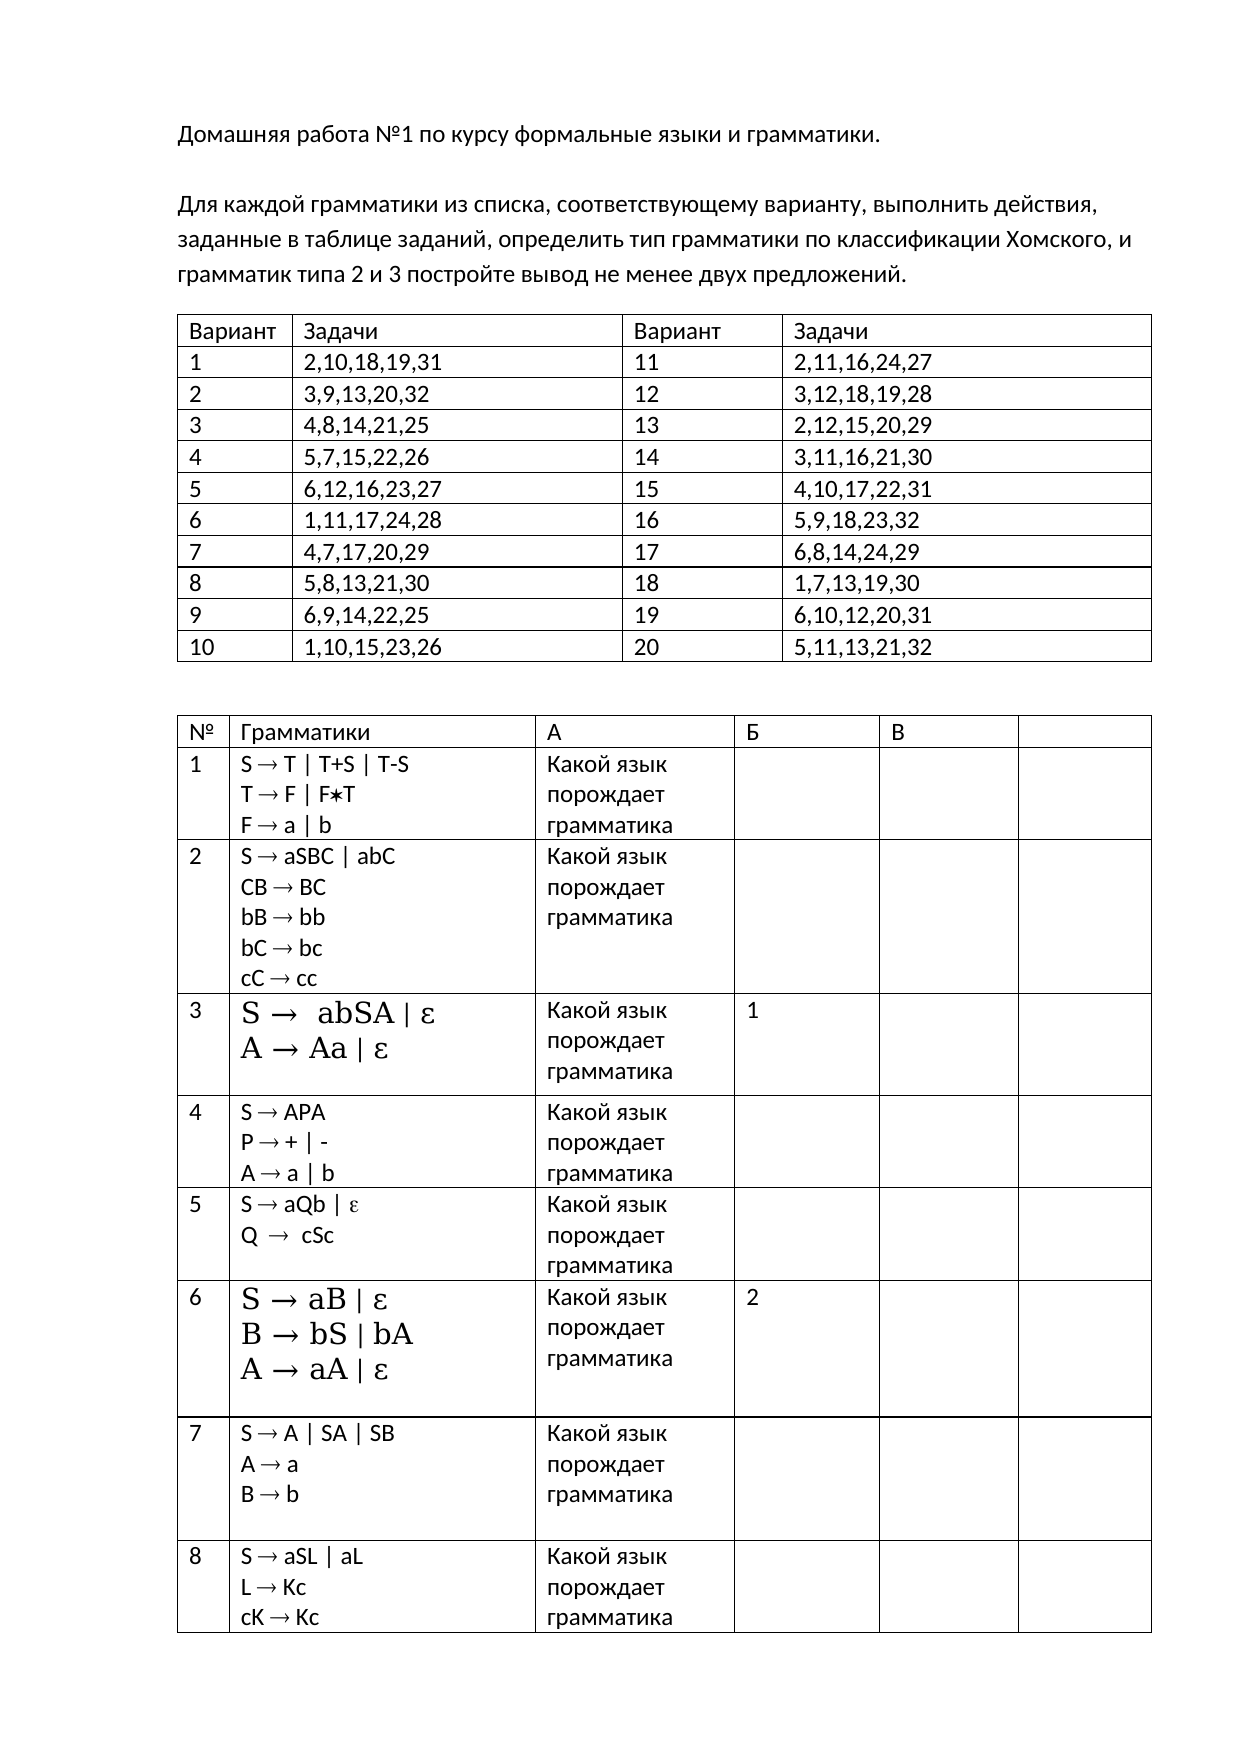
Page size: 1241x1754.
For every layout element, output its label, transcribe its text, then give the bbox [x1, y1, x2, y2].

table_cell 1 [178, 347, 292, 377]
table_cell Какой язык порождает грамматика [536, 840, 734, 993]
table_cell 12 [623, 378, 782, 409]
table_cell 13 [623, 410, 782, 440]
table_cell 2,10,18,19,31 [293, 347, 622, 377]
table_cell [1019, 1188, 1151, 1280]
table_cell Какой язык порождает грамматика [536, 1188, 734, 1280]
table_cell 6,9,14,22,25 [293, 599, 622, 629]
table_cell [1019, 1096, 1151, 1187]
table_cell [880, 1418, 1018, 1539]
table_cell 1 [735, 994, 879, 1094]
table_cell 14 [623, 441, 782, 472]
table_header Вариант [623, 315, 782, 346]
table_cell S  APA P  + | - A  a | b [230, 1096, 535, 1187]
table_header Б [735, 716, 879, 747]
table_cell 6,8,14,24,29 [783, 536, 1151, 566]
table_cell 1,7,13,19,30 [783, 568, 1151, 598]
table_cell [880, 748, 1018, 839]
table_cell S  aQb |  Q cSc [230, 1188, 535, 1280]
table_cell [880, 1541, 1018, 1632]
table_cell 2,11,16,24,27 [783, 347, 1151, 377]
table_cell 7 [178, 536, 292, 566]
table_cell 4 [178, 441, 292, 472]
table_cell [1019, 840, 1151, 993]
table_cell S  T | T+S | T-S T  F | FT F  a | b [230, 748, 535, 839]
table_cell 3,12,18,19,28 [783, 378, 1151, 409]
table_cell 6 [178, 1281, 229, 1416]
table_cell 5 [178, 473, 292, 503]
table_cell 18 [623, 568, 782, 598]
table_cell S → aB | ε B → bS | bA A → aA | ε [230, 1281, 535, 1416]
text Домашняя работа №1 по курсу формальные языки и грамматики. Для каждой грамматики из списка, соответствующему варианту, выполнить действия, заданные в таблице заданий, определить тип грамматики по классификации Хомского, и грамматик типа 2 и 3 постройте вывод не менее двух предложений. [177, 118, 1152, 289]
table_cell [230, 1541, 535, 1632]
table_cell [735, 1541, 879, 1632]
table_cell 17 [623, 536, 782, 566]
table_header А [536, 716, 734, 747]
table_cell 1 [178, 748, 229, 839]
table_cell [880, 1281, 1018, 1416]
table_cell Какой язык порождает грамматика [536, 994, 734, 1094]
table_cell 3 [178, 410, 292, 440]
table_cell S → abSA | ε A → Aa | ε [230, 994, 535, 1094]
table_header Грамматики [230, 716, 535, 747]
table_cell 5,7,15,22,26 [293, 441, 622, 472]
table_cell 15 [623, 473, 782, 503]
table_cell 5,9,18,23,32 [783, 504, 1151, 535]
table_header Вариант [178, 315, 292, 346]
table_header Задачи [783, 315, 1151, 346]
table_header [1019, 716, 1151, 747]
table_cell 8 [178, 568, 292, 598]
table_cell [1019, 1281, 1151, 1416]
table_cell 3,9,13,20,32 [293, 378, 622, 409]
table_cell 7 [178, 1418, 229, 1539]
table_cell 3 [178, 994, 229, 1094]
table_cell [735, 1418, 879, 1539]
table_cell 16 [623, 504, 782, 535]
table_cell [1019, 1541, 1151, 1632]
table_cell [1019, 994, 1151, 1094]
table_header № [178, 716, 229, 747]
table_cell [735, 1096, 879, 1187]
table_cell 6 [178, 504, 292, 535]
table_cell 9 [178, 599, 292, 629]
table_cell 4,10,17,22,31 [783, 473, 1151, 503]
table_cell 8 [178, 1541, 229, 1632]
table_cell 11 [623, 347, 782, 377]
table_cell 5,8,13,21,30 [293, 568, 622, 598]
table_cell 10 [178, 631, 292, 661]
table_cell [880, 840, 1018, 993]
table_cell 6,10,12,20,31 [783, 599, 1151, 629]
table_header В [880, 716, 1018, 747]
table_cell [880, 1188, 1018, 1280]
table_cell 2,12,15,20,29 [783, 410, 1151, 440]
table_header Задачи [293, 315, 622, 346]
table_cell Какой язык порождает грамматика [536, 1418, 734, 1539]
table_cell S  A | SA | SB A  a B  b [230, 1418, 535, 1539]
table_cell [735, 1188, 879, 1280]
table_cell 4,8,14,21,25 [293, 410, 622, 440]
table_cell [735, 748, 879, 839]
table_cell 2 [178, 378, 292, 409]
table_cell [1019, 748, 1151, 839]
table_cell 4 [178, 1096, 229, 1187]
table_cell 2 [735, 1281, 879, 1416]
table_cell 5 [178, 1188, 229, 1280]
table_cell [880, 1096, 1018, 1187]
table_cell Какой язык порождает грамматика [536, 1096, 734, 1187]
table_cell 20 [623, 631, 782, 661]
table_cell 5,11,13,21,32 [783, 631, 1151, 661]
table_cell [735, 840, 879, 993]
table_cell 2 [178, 840, 229, 993]
table_cell [880, 994, 1018, 1094]
table_cell 1,11,17,24,28 [293, 504, 622, 535]
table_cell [536, 1541, 734, 1632]
table_cell 1,10,15,23,26 [293, 631, 622, 661]
table_cell 6,12,16,23,27 [293, 473, 622, 503]
table_cell 19 [623, 599, 782, 629]
table_cell Какой язык порождает грамматика [536, 748, 734, 839]
table_cell [1019, 1418, 1151, 1539]
table_cell 3,11,16,21,30 [783, 441, 1151, 472]
table_cell 4,7,17,20,29 [293, 536, 622, 566]
table_cell Какой язык порождает грамматика [536, 1281, 734, 1416]
table_cell S  aSBC | abC CB  BC bB  bb bC  bc cC  cc [230, 840, 535, 993]
